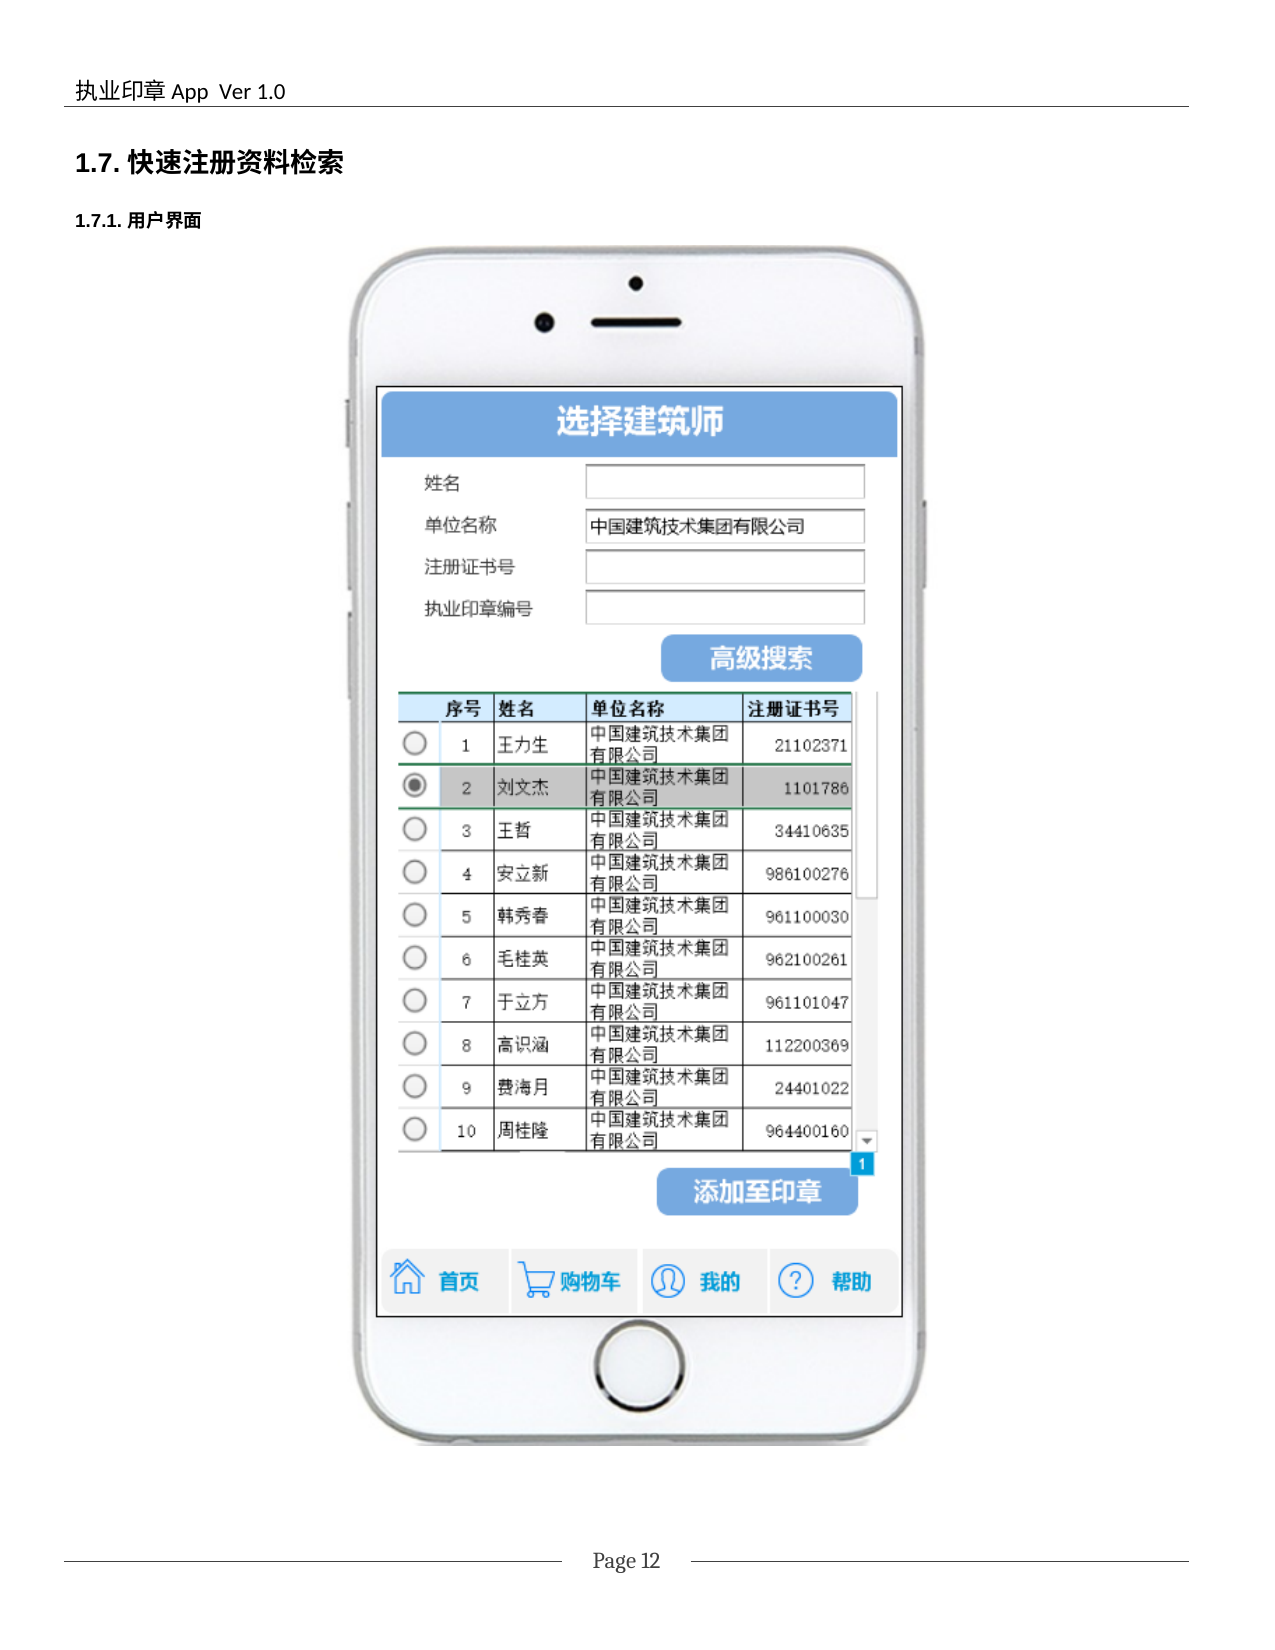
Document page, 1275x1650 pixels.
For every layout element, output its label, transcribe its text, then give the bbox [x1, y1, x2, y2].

subtitle 用户界面 [75, 206, 1200, 233]
subtitle 快速注册资料检索 [75, 141, 1200, 181]
picture [337, 245, 938, 1446]
